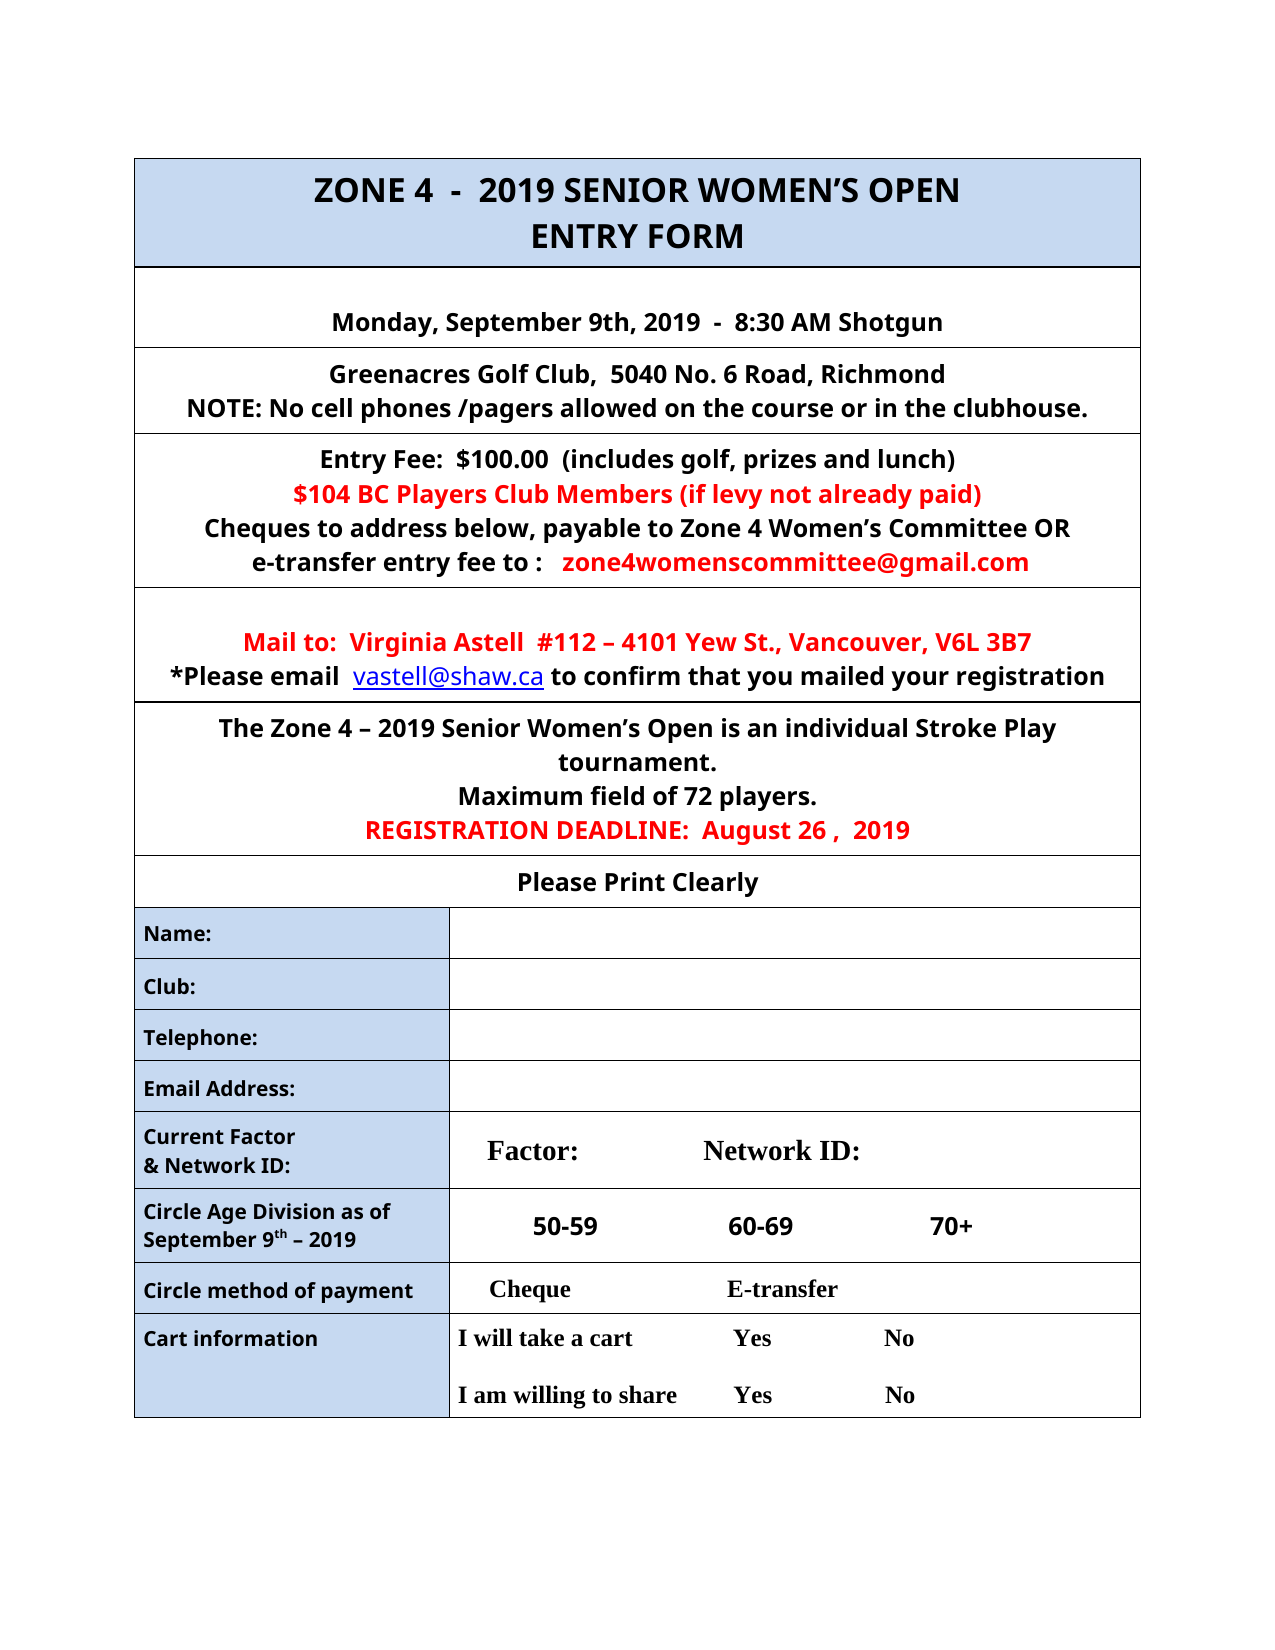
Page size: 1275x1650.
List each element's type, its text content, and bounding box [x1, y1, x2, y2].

table_cell Cart information [135, 1314, 449, 1417]
table_cell Club: [135, 959, 449, 1009]
table_cell [450, 1061, 1140, 1111]
table_cell [450, 959, 1140, 1009]
table_cell Email Address: [135, 1061, 449, 1111]
table_cell Greenacres Golf Club, 5040 No. 6 Road, Richmond NOTE: No cell phones /pagers allowed on the course or in the clubhouse. [135, 348, 1140, 433]
table_cell Cheque E-transfer [450, 1263, 1140, 1313]
table_cell Current Factor & Network ID: [135, 1112, 449, 1188]
table_cell Mail to: Virginia Astell #112 – 4101 Yew St., Vancouver, V6L 3B7 *Please email vastell@shaw.ca to confirm that you mailed your registration [135, 588, 1140, 701]
table_cell Entry Fee: $100.00 (includes golf, prizes and lunch) $104 BC Players Club Members (if levy not already paid) Cheques to address below, payable to Zone 4 Women’s Committee OR e-transfer entry fee to : zone4womenscommittee@gmail.com [135, 434, 1140, 587]
table_cell 50-59 60-69 70+ [450, 1189, 1140, 1262]
table_cell Circle method of payment [135, 1263, 449, 1313]
table_cell [450, 1010, 1140, 1060]
table_cell Telephone: [135, 1010, 449, 1060]
table_cell [450, 908, 1140, 958]
table_cell Please Print Clearly [135, 856, 1140, 907]
table_header ZONE 4 - 2019 SENIOR WOMEN’S OPEN ENTRY FORM [135, 159, 1140, 266]
table_cell Monday, September 9th, 2019 - 8:30 AM Shotgun [135, 268, 1140, 347]
table_cell Name: [135, 908, 449, 958]
table_cell Circle Age Division as of September 9th – 2019 [135, 1189, 449, 1262]
table_cell The Zone 4 – 2019 Senior Women’s Open is an individual Stroke Play tournament. Maximum field of 72 players. REGISTRATION DEADLINE: August 26 , 2019 [135, 703, 1140, 855]
table_cell I will take a cart Yes No I am willing to share Yes No [450, 1314, 1140, 1417]
table_cell Factor: Network ID: [450, 1112, 1140, 1188]
